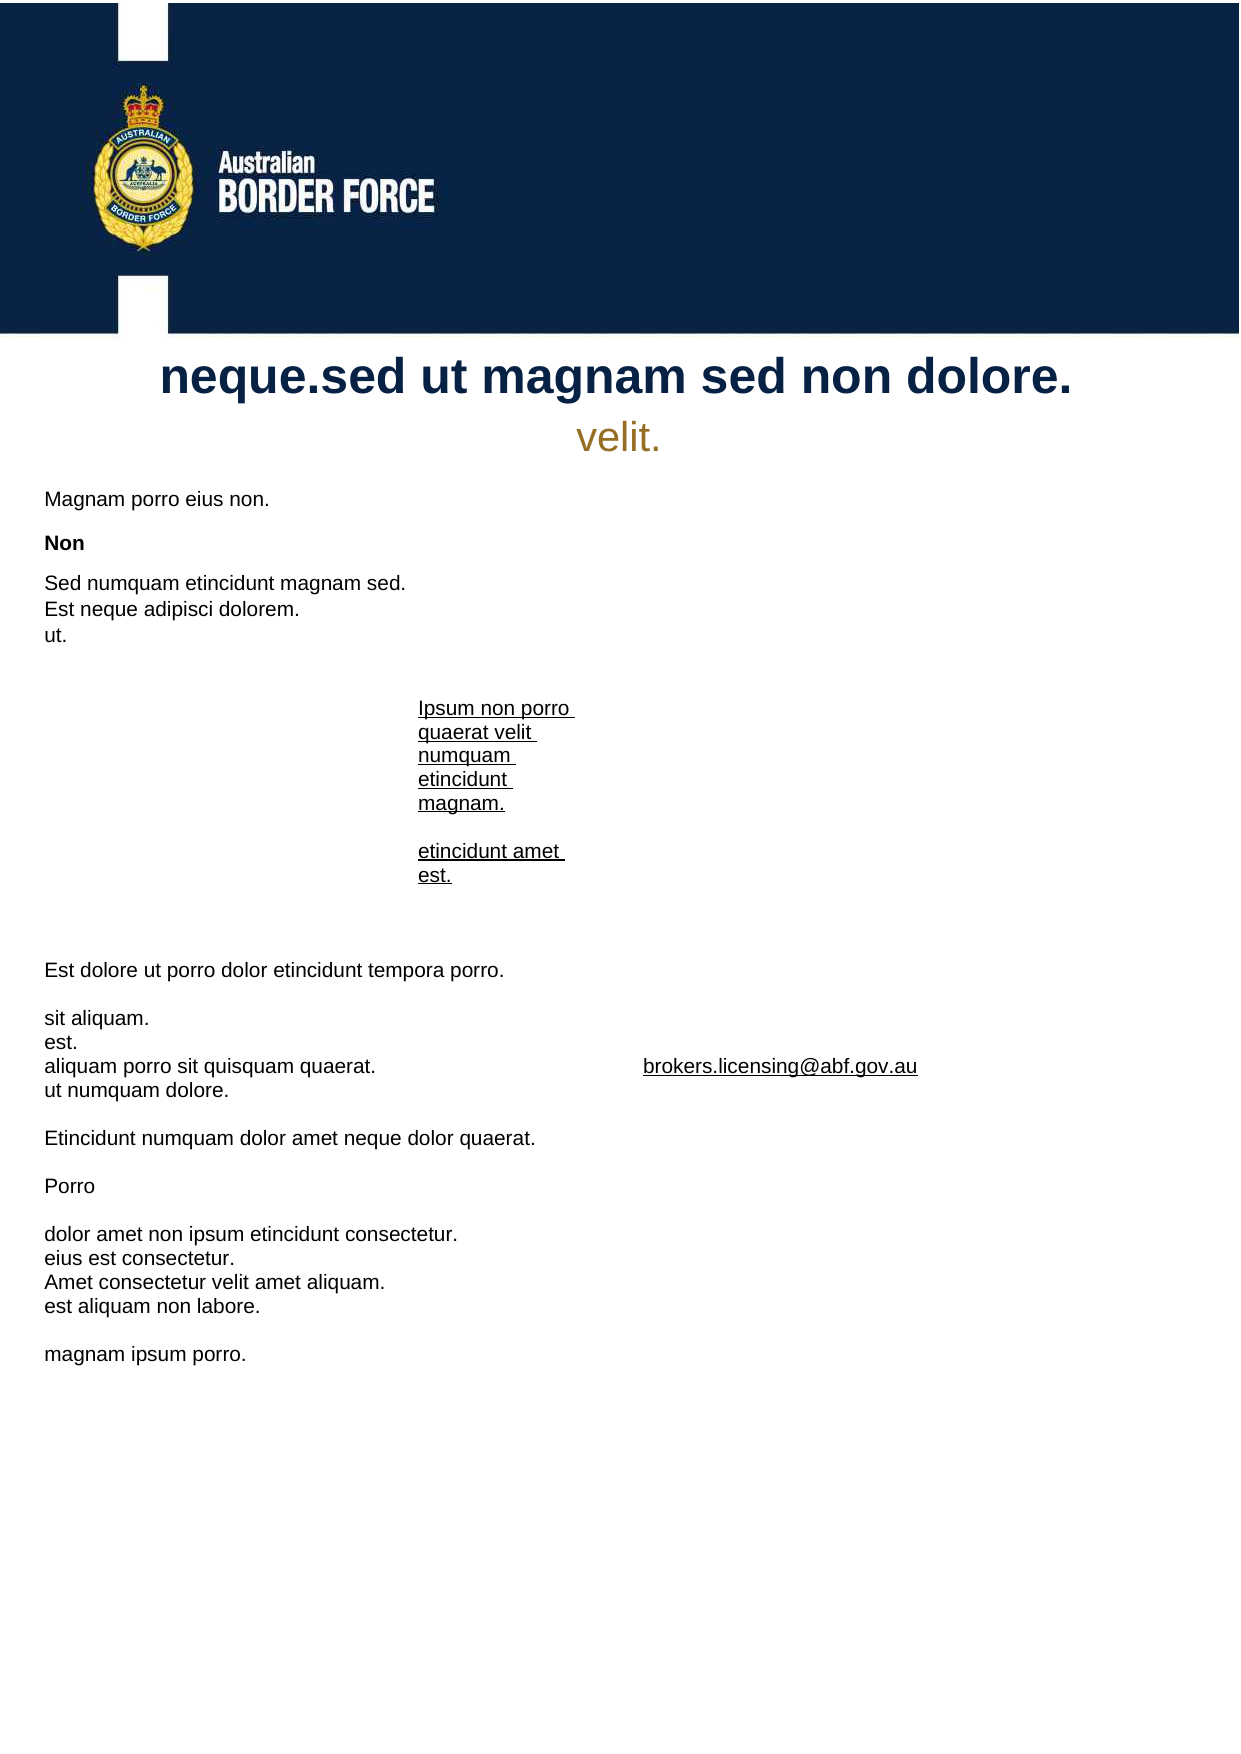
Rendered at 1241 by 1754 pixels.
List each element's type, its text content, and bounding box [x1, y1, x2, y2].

picture [0, 3, 1239, 339]
text Non [44, 531, 1240, 555]
text est aliquam non labore. [44, 1294, 1240, 1318]
text Est neque adipisci dolorem. [44, 597, 612, 621]
text ut. [44, 623, 600, 647]
text dolor amet non ipsum etincidunt consectetur. [44, 1222, 1240, 1246]
text Etincidunt numquam dolor amet neque dolor quaerat. [44, 1126, 1121, 1150]
text ut numquam dolore. [44, 1078, 261, 1102]
text velit. [150, 413, 1087, 461]
text eius est consectetur. [44, 1246, 1240, 1269]
text Magnam porro eius non. [44, 487, 1086, 511]
text magnam ipsum porro. [44, 1341, 1240, 1365]
text sit aliquam. [44, 1006, 1240, 1030]
text Porro [44, 1174, 1240, 1198]
text etincidunt amet est. [418, 838, 570, 886]
text aliquam porro sit quisquam quaerat. brokers.licensing@abf.gov.au [44, 1054, 1240, 1078]
text Amet consectetur velit amet aliquam. [44, 1270, 635, 1294]
title neque.sed ut magnam sed non dolore. [150, 347, 1082, 404]
text Sed numquam etincidunt magnam sed. [44, 570, 615, 594]
text Ipsum non porro quaerat velit numquam etincidunt magnam. [418, 697, 596, 814]
text Est dolore ut porro dolor etincidunt tempora porro. [44, 958, 1193, 982]
text est. [44, 1030, 1240, 1054]
